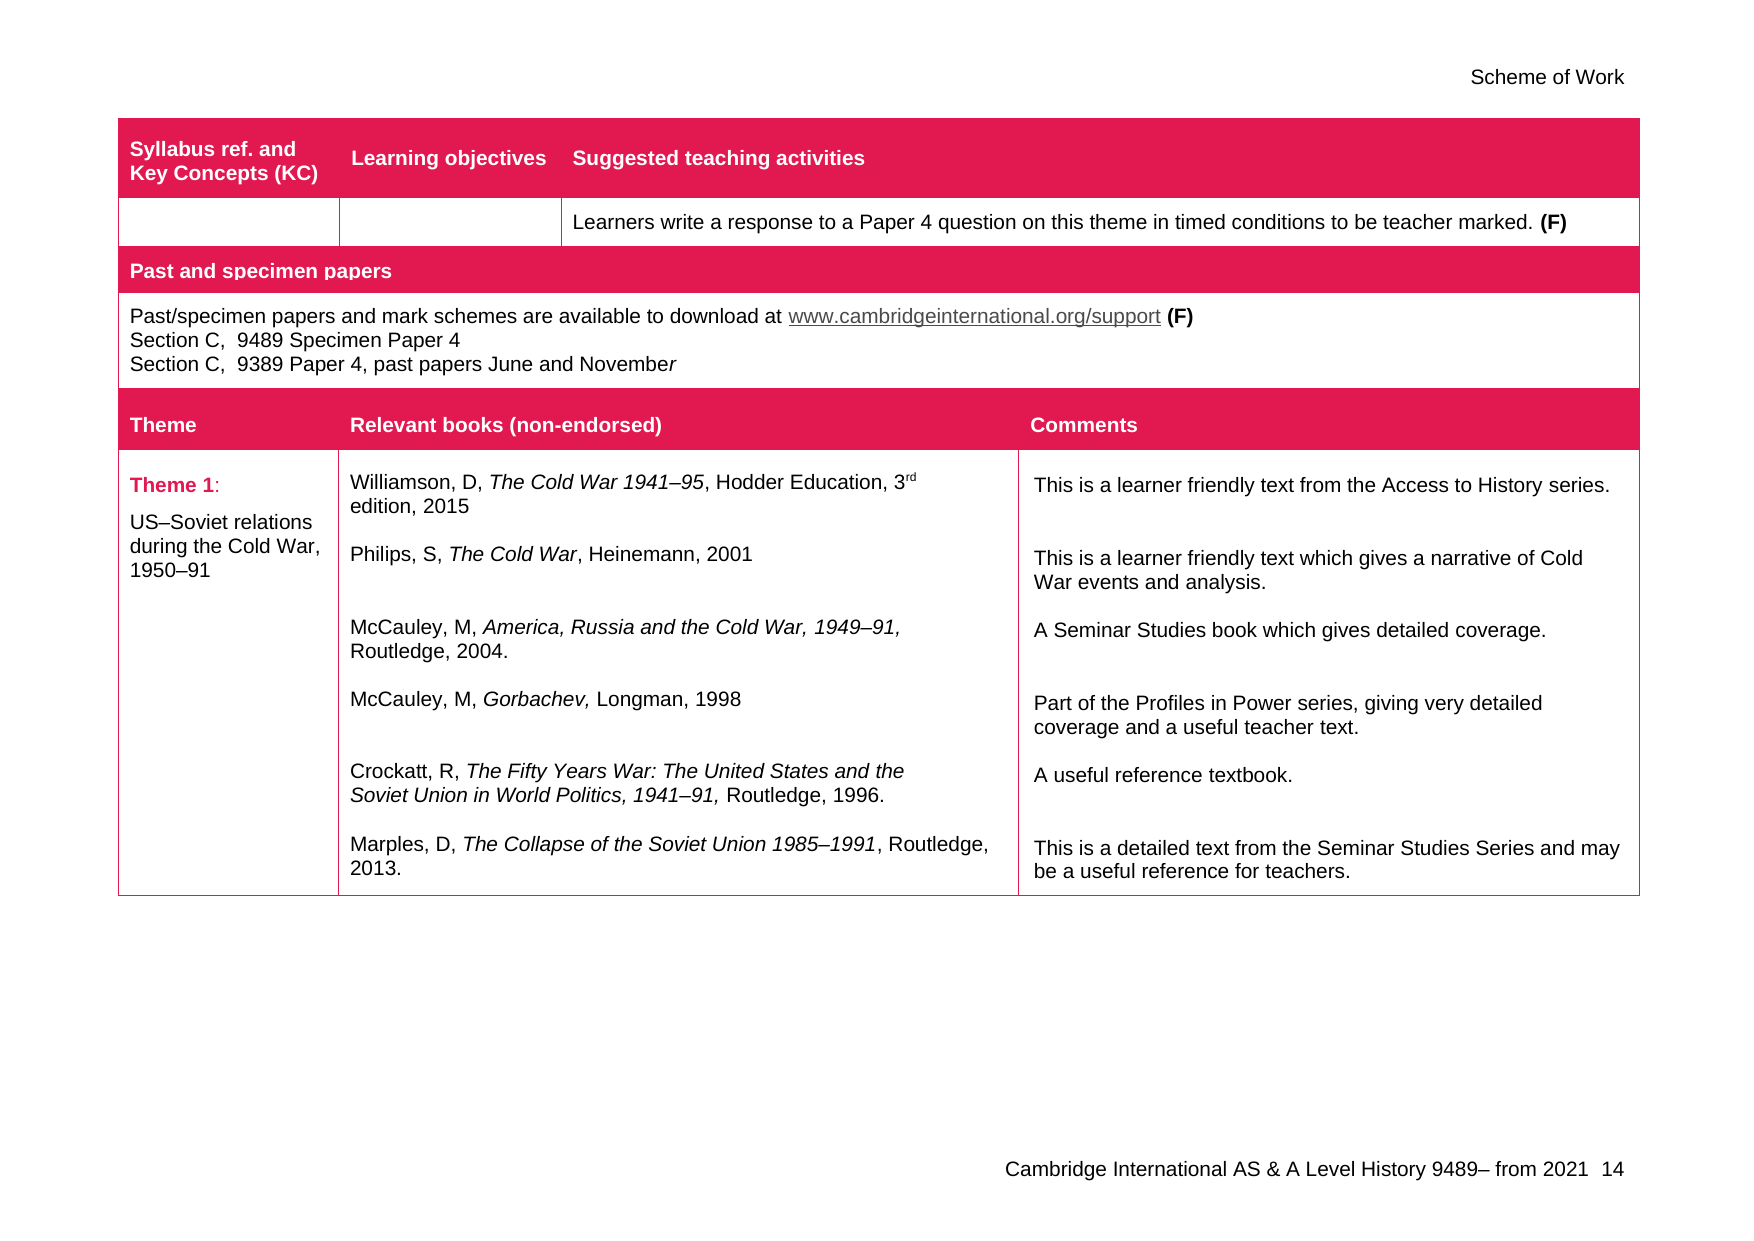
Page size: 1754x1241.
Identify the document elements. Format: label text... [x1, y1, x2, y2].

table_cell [562, 198, 1639, 246]
table_header Suggested teaching activities [562, 119, 1639, 197]
table_header Syllabus ref. and Key Concepts (KC) [119, 119, 339, 197]
table_cell Past and specimen papers [119, 247, 1639, 292]
table_cell Williamson, D, The Cold War 1941–95, Hodder Education, 3rd edition, 2015 Philips, S, The Cold War, Heinemann, 2001 McCauley, M, America, Russia and the Cold War, 1949–91, Routledge, 2004. McCauley, M, Gorbachev, Longman, 1998 Crockatt, R, The Fifty Years War: The United States and the Soviet Union in World Politics, 1941–91, Routledge, 1996. Marples, D, The Collapse of the Soviet Union 1985–1991, Routledge, 2013. [339, 450, 1018, 895]
table_cell Theme [119, 389, 338, 449]
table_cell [340, 198, 561, 246]
table_cell Past/specimen papers and mark schemes are available to download at www.cambridgeinternational.org/support (F) Section C, 9489 Specimen Paper 4 Section C, 9389 Paper 4, past papers June and November [119, 293, 1639, 388]
table_cell Comments [1019, 389, 1639, 449]
table_cell Relevant books (non-endorsed) [339, 389, 1018, 449]
table_cell Theme 1: US–Soviet relations during the Cold War, 1950–91 [119, 450, 338, 895]
table_cell This is a learner friendly text from the Access to History series. This is a learner friendly text which gives a narrative of Cold War events and analysis. A Seminar Studies book which gives detailed coverage. Part of the Profiles in Power series, giving very detailed coverage and a useful teacher text. A useful reference textbook. This is a detailed text from the Seminar Studies Series and may be a useful reference for teachers. [1019, 450, 1639, 895]
table_header Learning objectives [340, 119, 561, 197]
